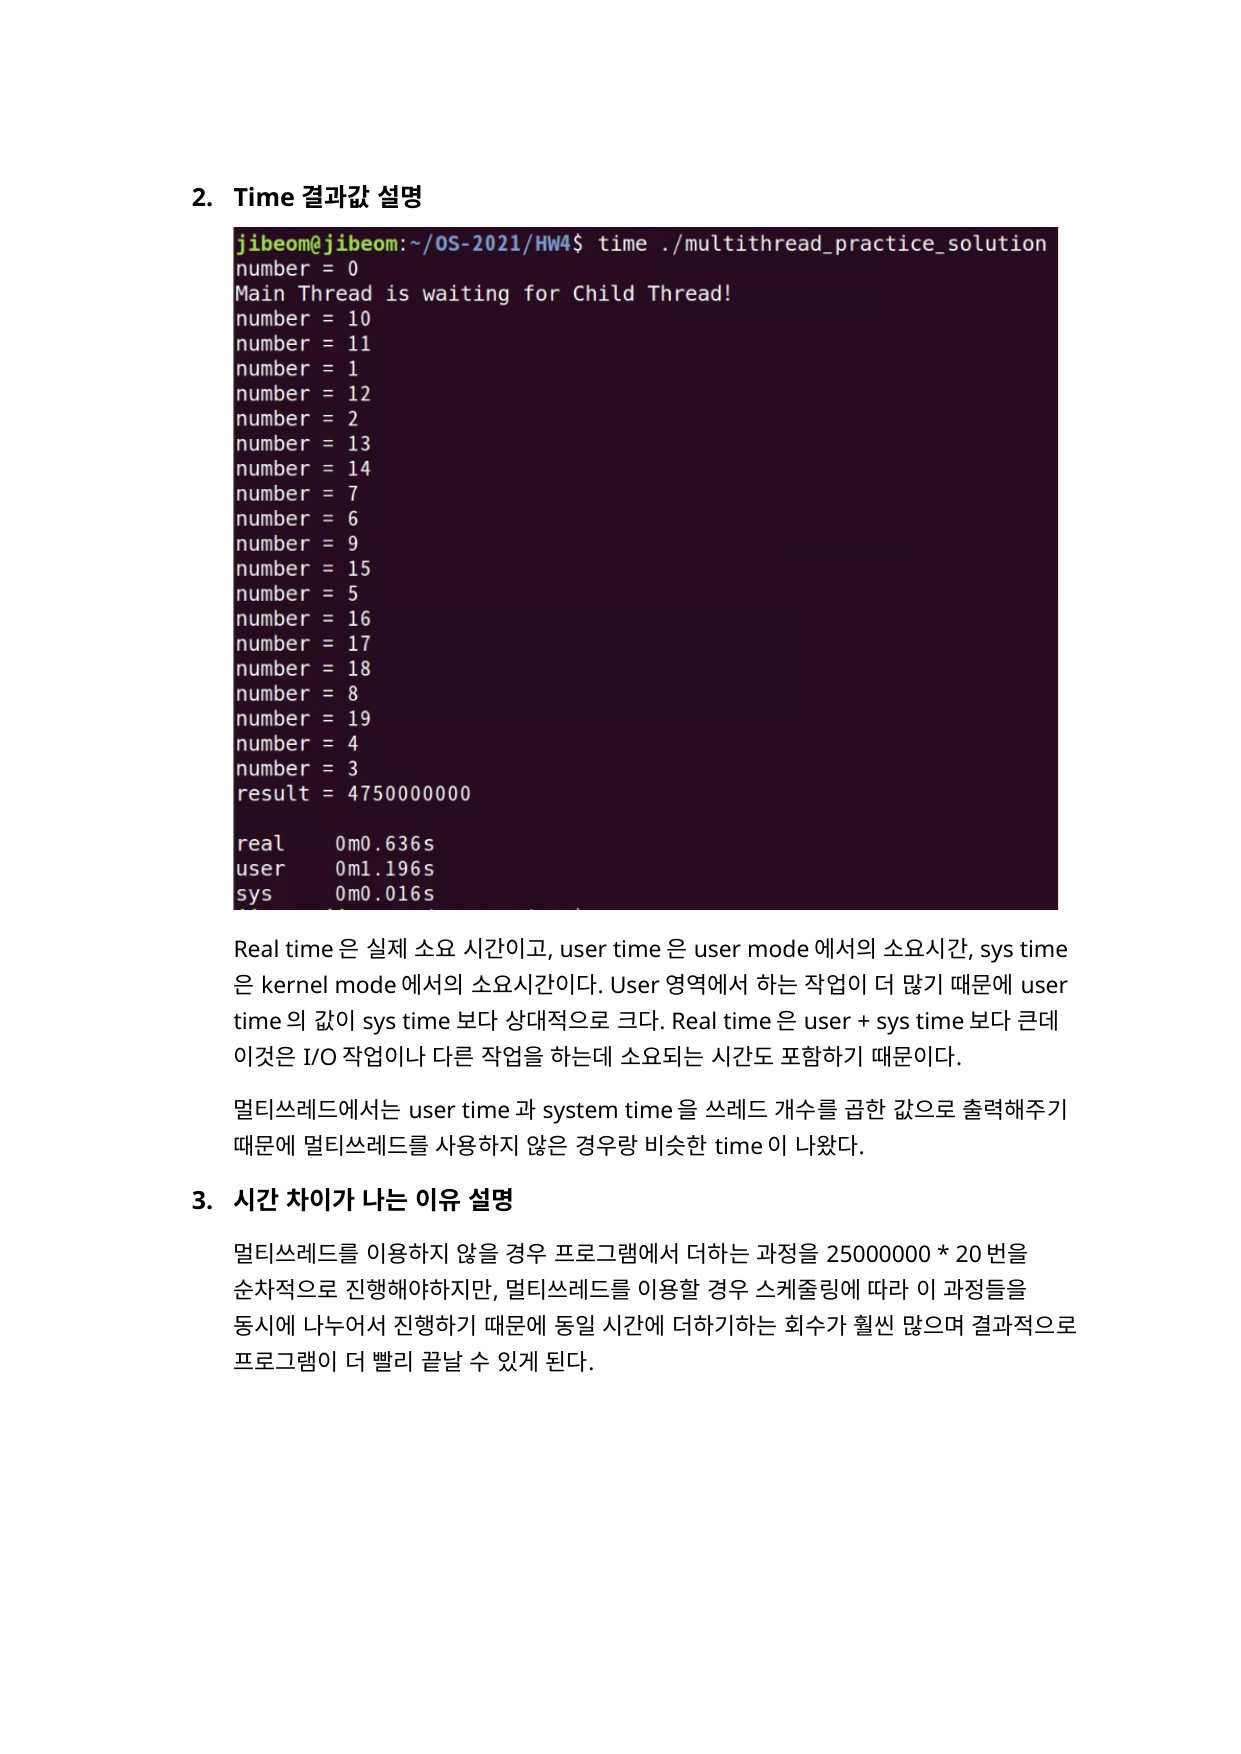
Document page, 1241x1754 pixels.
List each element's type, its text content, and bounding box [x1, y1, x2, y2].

list 멀티쓰레드에서는 user time과 system time을 쓰레드 개수를 곱한 값으로 출력해주기 때문에 멀티쓰레드를 사용하지 않은 경우랑 비슷한 time이 나왔다. [233, 1092, 1090, 1161]
picture [233, 227, 1059, 910]
list 멀티쓰레드를 이용하지 않을 경우 프로그램에서 더하는 과정을 25000000 * 20번을 순차적으로 진행해야하지만, 멀티쓰레드를 이용할 경우 스케줄링에 따라 이 과정들을 동시에 나누어서 진행하기 때문에 동일 시간에 더하기하는 회수가 훨씬 많으며 결과적으로 프로그램이 더 빨리 끝날 수 있게 된다. [233, 1236, 1090, 1377]
list 시간 차이가 나는 이유 설명 [192, 1180, 1090, 1216]
list Time 결과값 설명 [192, 177, 1090, 213]
